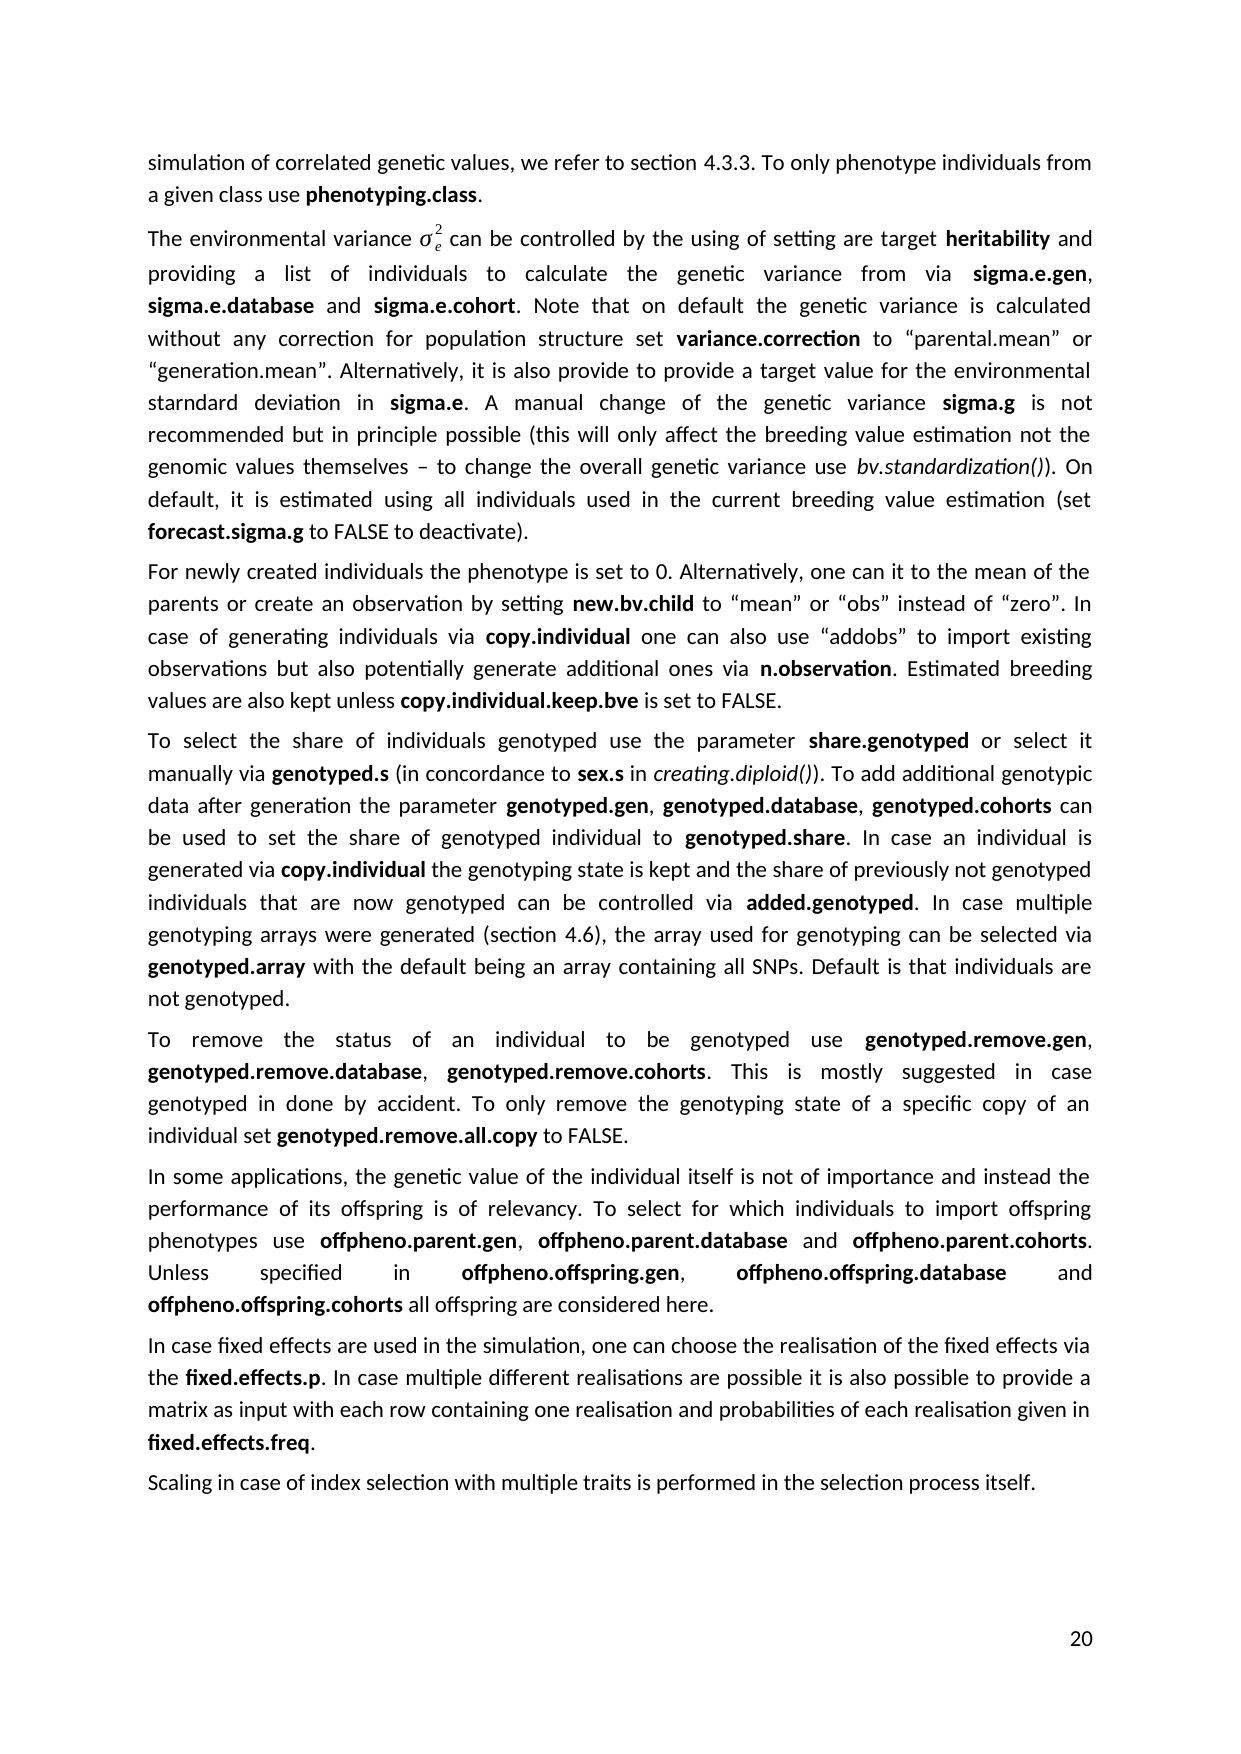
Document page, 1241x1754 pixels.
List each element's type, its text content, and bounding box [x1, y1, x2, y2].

text In some applications, the genetic value of the individual itself is not of importance and instead the performance of its offspring is of relevancy. To select for which individuals to import offspring phenotypes use offpheno.parent.gen, offpheno.parent.database and offpheno.parent.cohorts. Unless specified in offpheno.offspring.gen, offpheno.offspring.database and offpheno.offspring.cohorts all offspring are considered here. [148, 1162, 1093, 1318]
text To select the share of individuals genotyped use the parameter share.genotyped or select it manually via genotyped.s (in concordance to sex.s in creating.diploid()). To add additional genotypic data after generation the parameter genotyped.gen, genotyped.database, genotyped.cohorts can be used to set the share of genotyped individual to genotyped.share. In case an individual is generated via copy.individual the genotyping state is kept and the share of previously not genotyped individuals that are now genotyped can be controlled via added.genotyped. In case multiple genotyping arrays were generated (section 4.6), the array used for genotyping can be selected via genotyped.array with the default being an array containing all SNPs. Default is that individuals are not genotyped. [148, 727, 1093, 1012]
text Scaling in case of index selection with multiple traits is performed in the selection process itself. [148, 1468, 1093, 1496]
text The environmental variance can be controlled by the using of setting are target heritability and providing a list of individuals to calculate the genetic variance from via sigma.e.gen, sigma.e.database and sigma.e.cohort. Note that on default the genetic variance is calculated without any correction for population structure set variance.correction to “parental.mean” or “generation.mean”. Alternatively, it is also provide to provide a target value for the environmental starndard deviation in sigma.e. A manual change of the genetic variance sigma.g is not recommended but in principle possible (this will only affect the breeding value estimation not the genomic values themselves – to change the overall genetic variance use bv.standardization()). On default, it is estimated using all individuals used in the current breeding value estimation (set forecast.sigma.g to FALSE to deactivate). [148, 220, 1093, 545]
text For newly created individuals the phenotype is set to 0. Alternatively, one can it to the mean of the parents or create an observation by setting new.bv.child to “mean” or “obs” instead of “zero”. In case of generating individuals via copy.individual one can also use “addobs” to import existing observations but also potentially generate additional ones via n.observation. Estimated breeding values are also kept unless copy.individual.keep.bve is set to FALSE. [148, 557, 1093, 714]
text In case fixed effects are used in the simulation, one can choose the realisation of the fixed effects via the fixed.effects.p. In case multiple different realisations are possible it is also possible to provide a matrix as input with each row containing one realisation and probabilities of each realisation given in fixed.effects.freq. [148, 1331, 1093, 1456]
text To remove the status of an individual to be genotyped use genotyped.remove.gen, genotyped.remove.database, genotyped.remove.cohorts. This is mostly suggested in case genotyped in done by accident. To only remove the genotyping state of a specific copy of an individual set genotyped.remove.all.copy to FALSE. [148, 1025, 1093, 1149]
